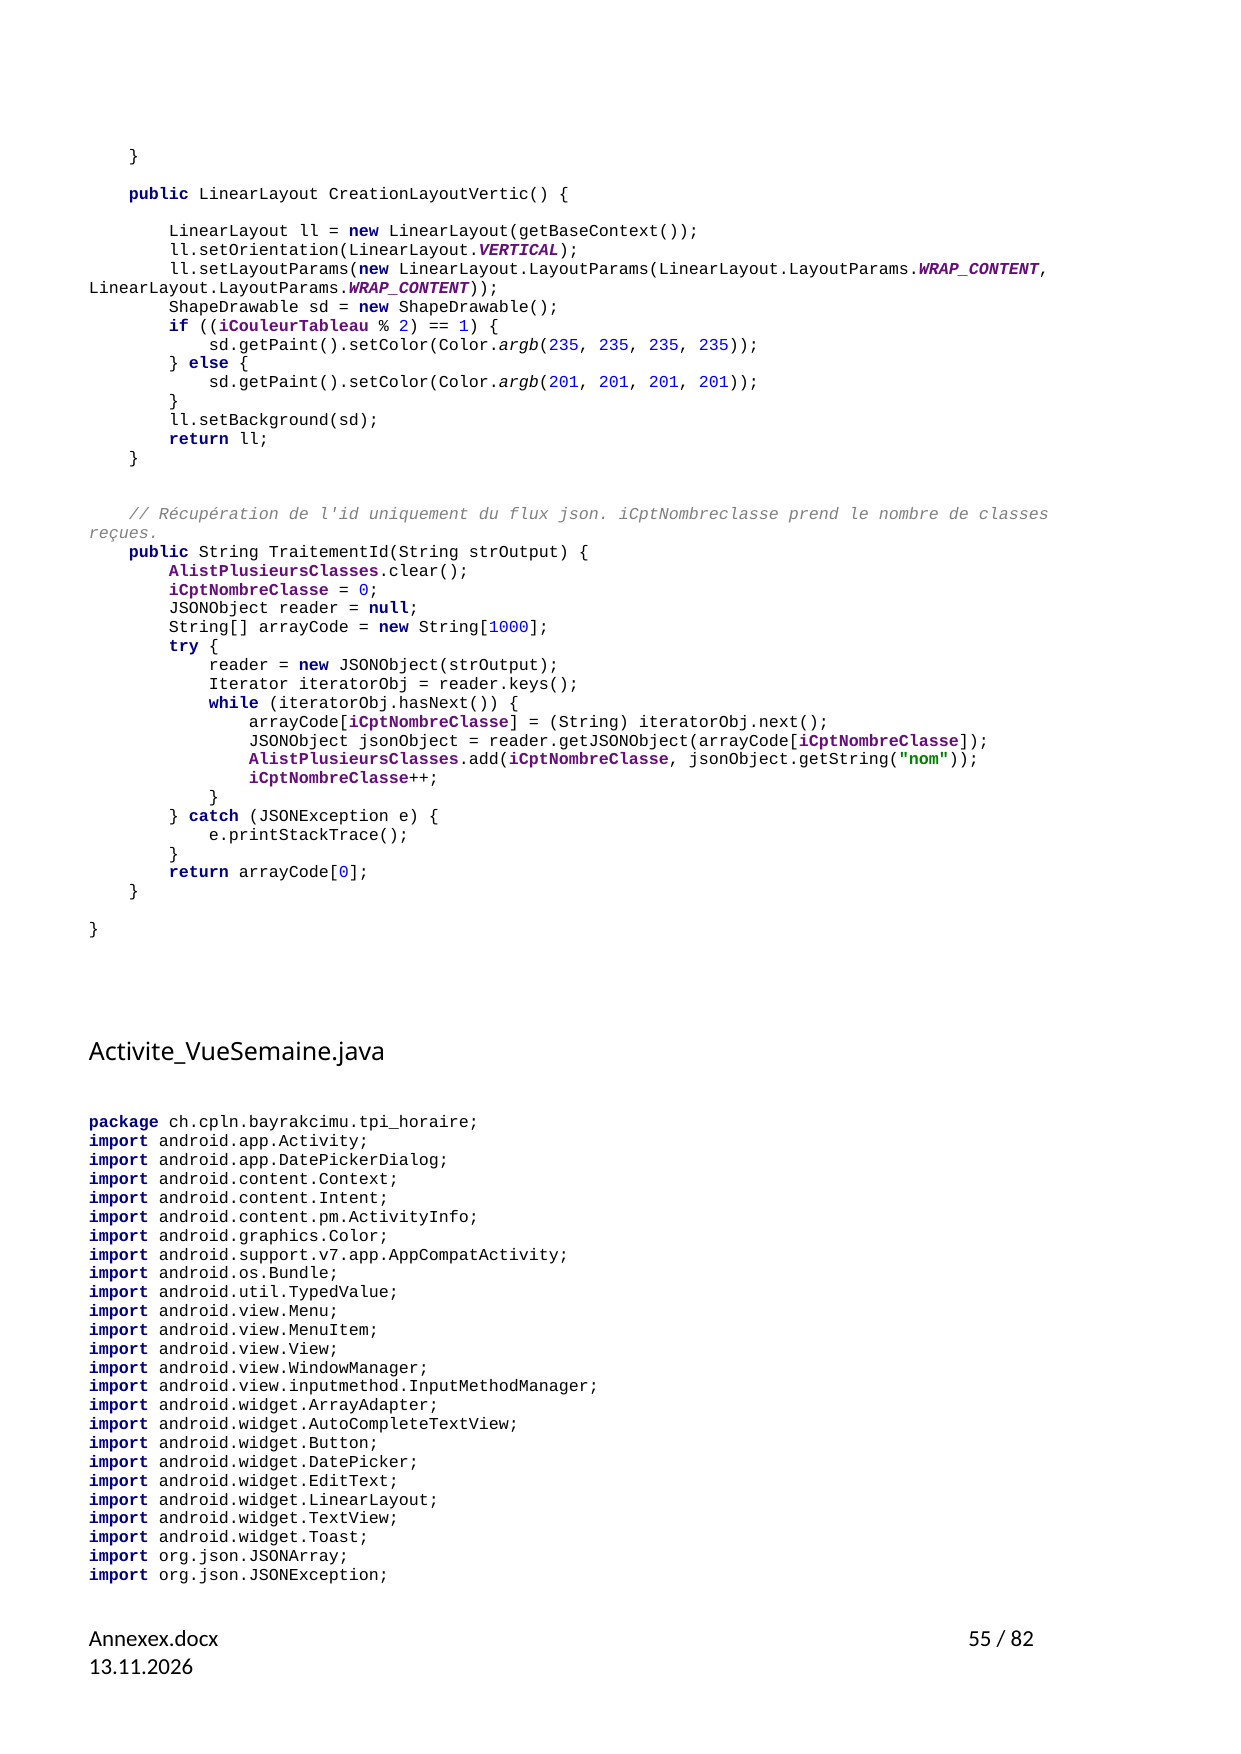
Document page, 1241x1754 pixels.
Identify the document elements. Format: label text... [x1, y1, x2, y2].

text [89, 148, 1093, 939]
subtitle Activite_VueSemaine.java [89, 1033, 1093, 1067]
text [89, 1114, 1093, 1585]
